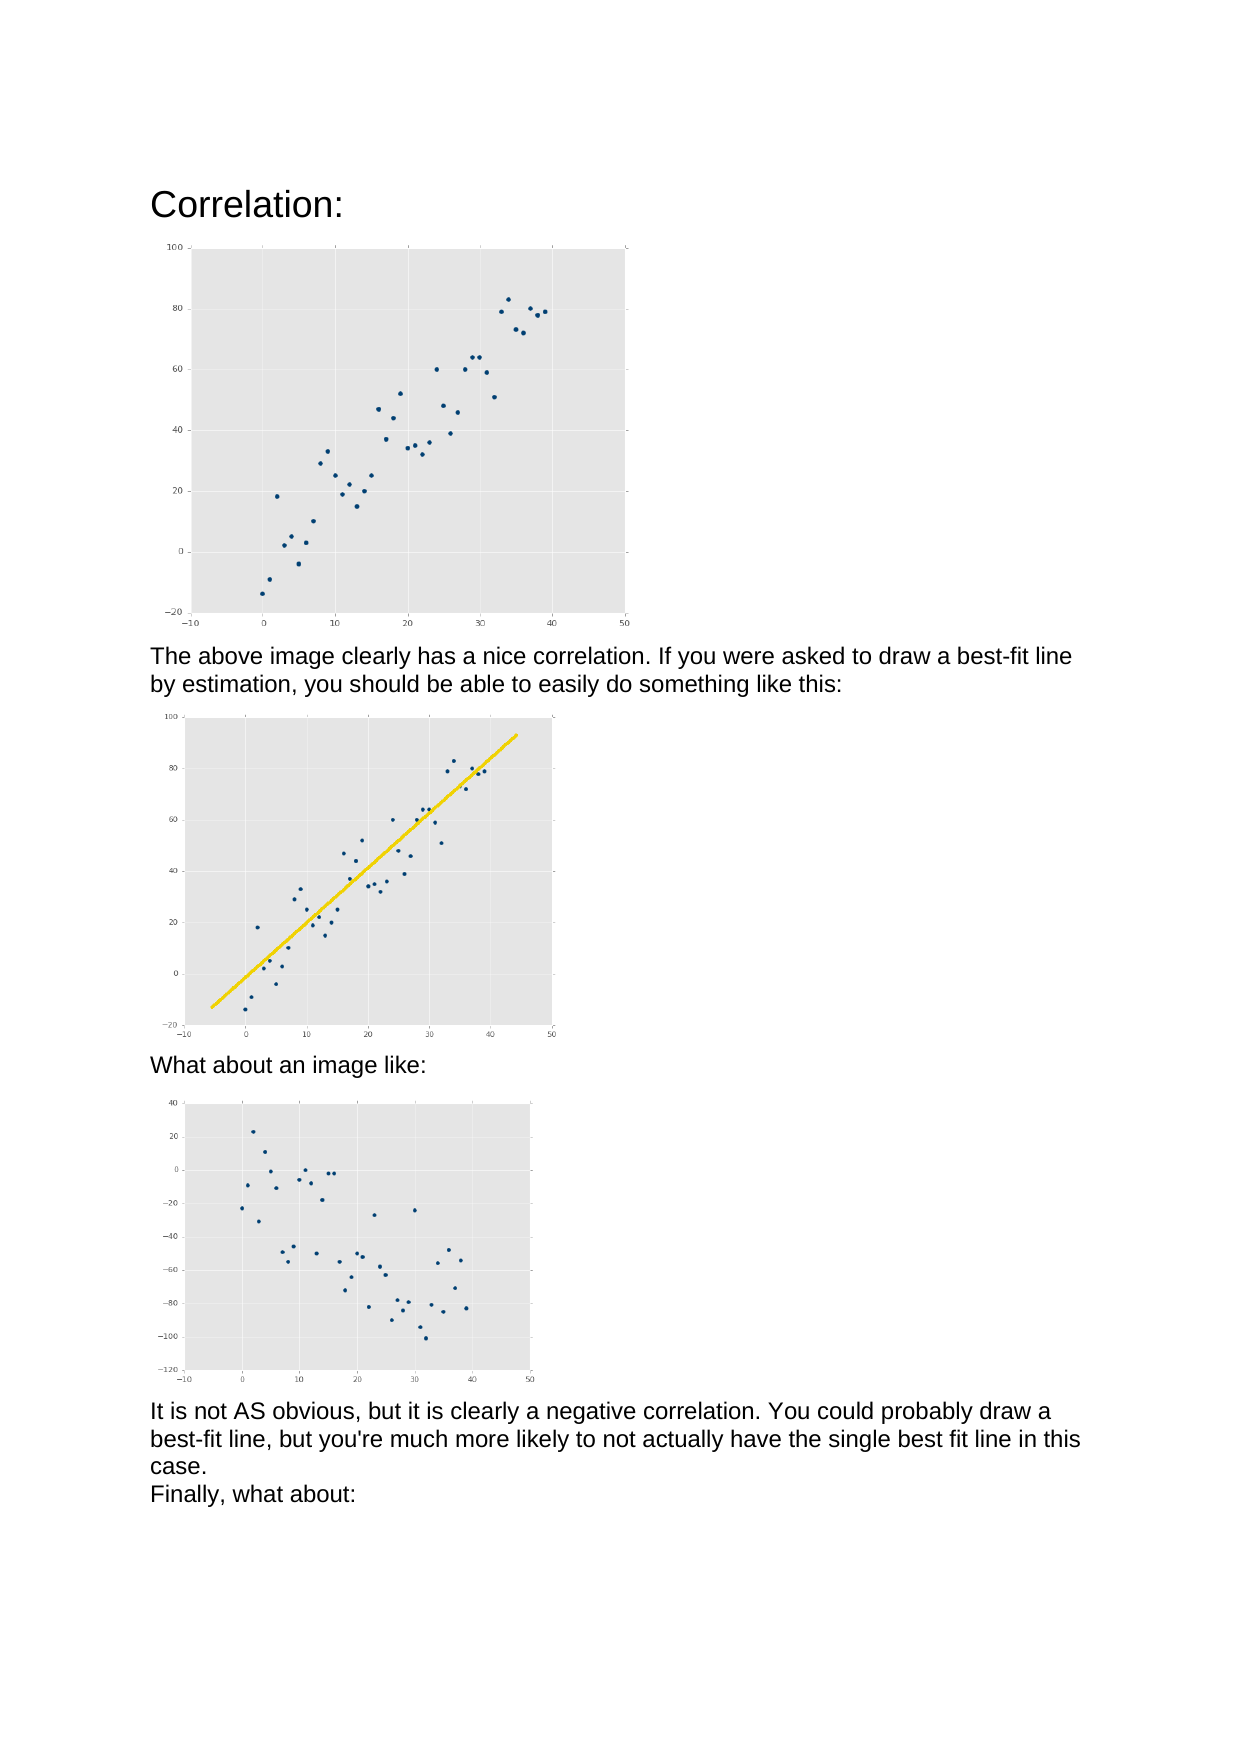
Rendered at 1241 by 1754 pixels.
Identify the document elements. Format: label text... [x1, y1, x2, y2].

text Finally, what about: [150, 1480, 1090, 1507]
picture [150, 225, 652, 643]
text Correlation: [150, 150, 1090, 225]
text The above image clearly has a nice correlation. If you were asked to draw a best-fit line by estimation, you should be able to easily do something like this: [150, 642, 1090, 697]
text What about an image like: [150, 1051, 1090, 1078]
picture [150, 1078, 553, 1397]
text It is not AS obvious, but it is clearly a negative correlation. You could probably draw a best-fit line, but you're much more likely to not actually have the single best fit line in this case. [150, 1397, 1090, 1480]
picture [150, 697, 575, 1051]
